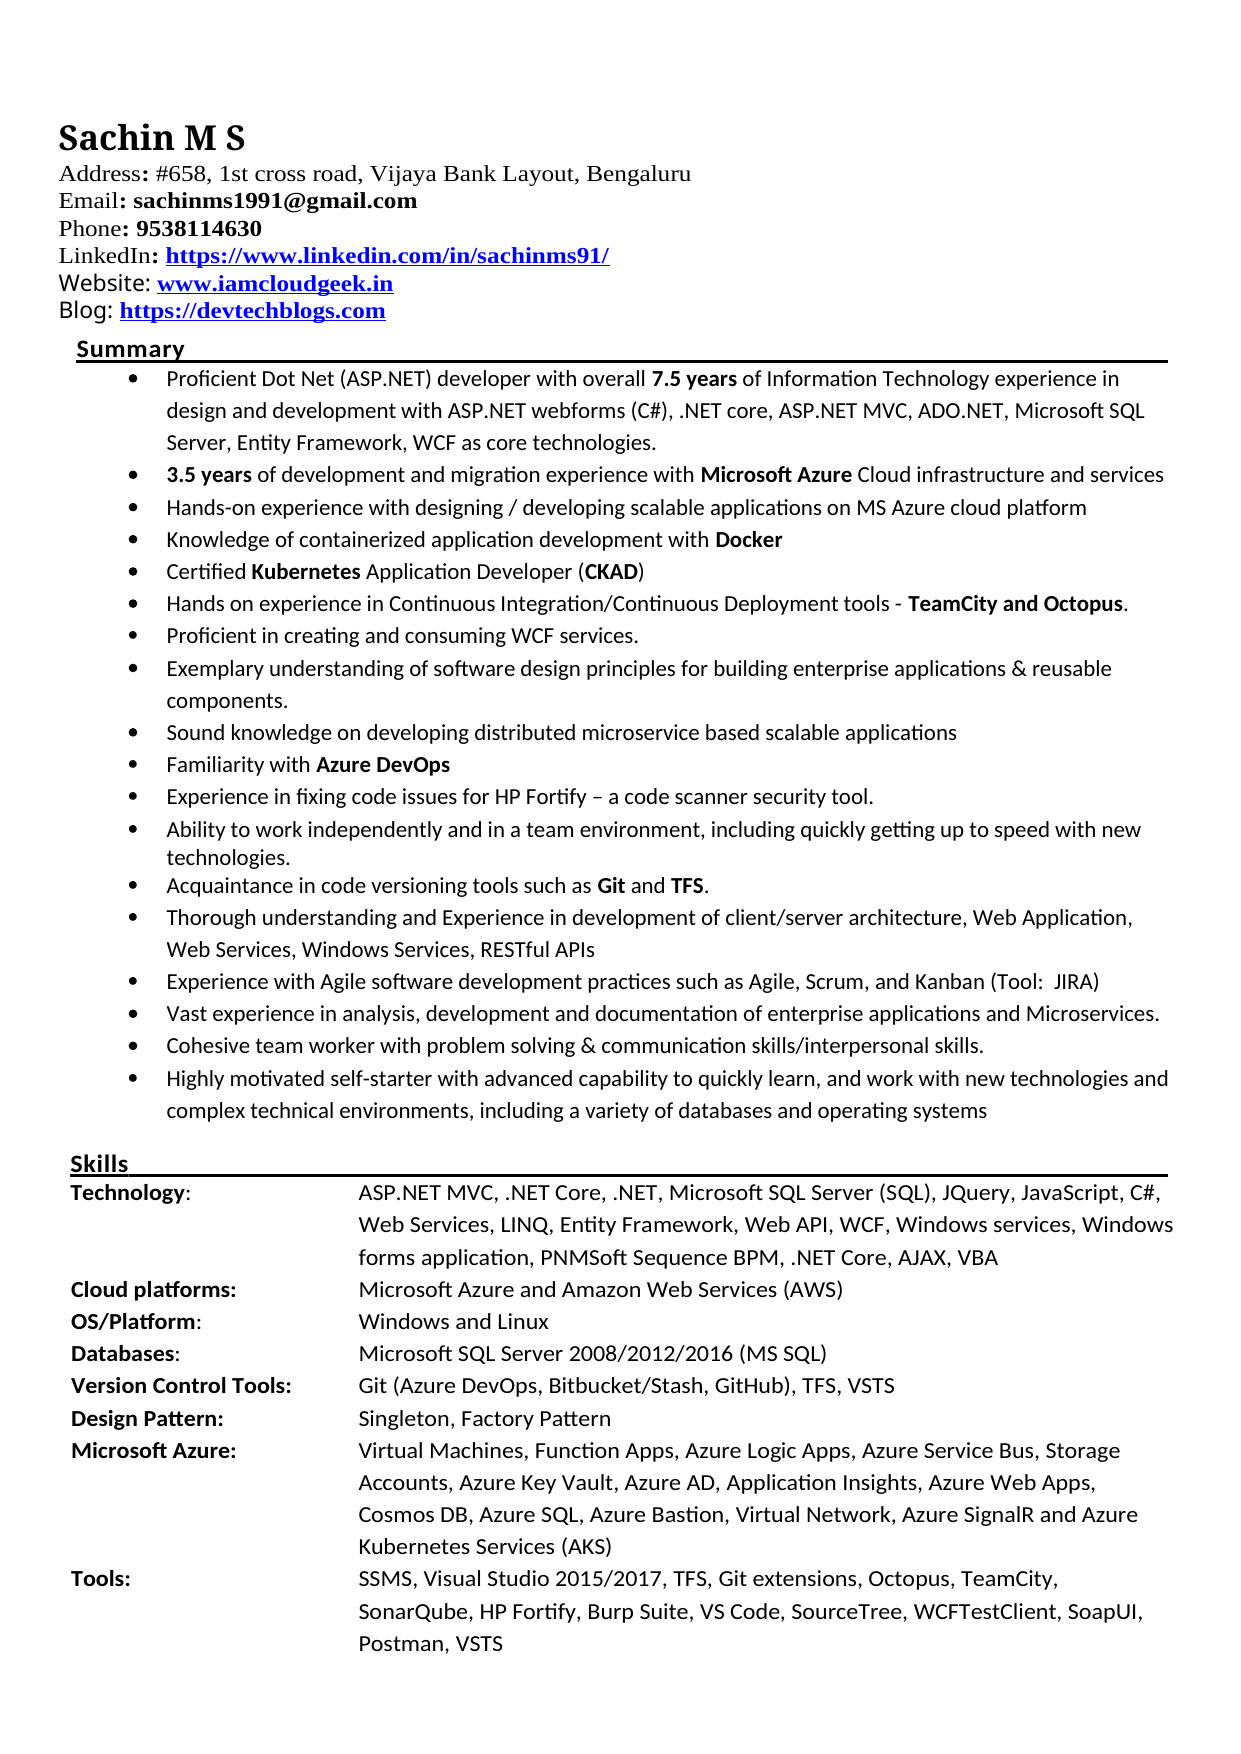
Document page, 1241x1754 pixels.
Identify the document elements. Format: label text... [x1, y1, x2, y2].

list Certified Kubernetes Application Developer (CKAD) [129, 557, 1180, 585]
text Technology: ASP.NET MVC, .NET Core, .NET, Microsoft SQL Server (SQL), JQuery, JavaScript, C#, Web Services, LINQ, Entity Framework, Web API, WCF, Windows services, Windows forms application, PNMSoft Sequence BPM, .NET Core, AJAX, VBA [70, 1178, 1180, 1271]
list Experience in fixing code issues for HP Fortify – a code scanner security tool. [129, 782, 1180, 811]
list 3.5 years of development and migration experience with Microsoft Azure Cloud infrastructure and services [129, 461, 1180, 489]
text Blog: https://devtechblogs.com [58, 297, 1180, 324]
text LinkedIn: https://www.linkedin.com/in/sachinms91/ [58, 242, 1180, 269]
list Ability to work independently and in a team environment, including quickly getting up to speed with new technologies. [129, 815, 1180, 871]
text Design Pattern: Singleton, Factory Pattern [71, 1404, 1180, 1432]
text Website: www.iamcloudgeek.in [58, 269, 1180, 297]
text Sachin M S [58, 113, 1180, 159]
list Familiarity with Azure DevOps [129, 750, 1180, 778]
text Phone: 9538114630 [58, 214, 1180, 242]
text Email: sachinms1991@gmail.com [58, 187, 1180, 214]
text Microsoft Azure: Virtual Machines, Function Apps, Azure Logic Apps, Azure Service Bus, Storage Accounts, Azure Key Vault, Azure AD, Application Insights, Azure Web Apps, [71, 1436, 1180, 1496]
list Hands on experience in Continuous Integration/Continuous Deployment tools - TeamCity and Octopus. [129, 589, 1180, 617]
list Proficient in creating and consuming WCF services. [129, 622, 1180, 649]
list Exemplary understanding of software design principles for building enterprise applications & reusable components. [129, 654, 1180, 714]
list Cohesive team worker with problem solving & communication skills/interpersonal skills. [129, 1032, 1180, 1060]
list Vast experience in analysis, development and documentation of enterprise applications and Microservices. [129, 999, 1180, 1027]
text Version Control Tools: Git (Azure DevOps, Bitbucket/Stash, GitHub), TFS, VSTS [71, 1371, 1180, 1399]
list Acquaintance in code versioning tools such as Git and TFS. [129, 871, 1180, 899]
text Tools: SSMS, Visual Studio 2015/2017, TFS, Git extensions, Octopus, TeamCity, SonarQube, HP Fortify, Burp Suite, VS Code, SourceTree, WCFTestClient, SoapUI, Postman, VSTS [71, 1564, 1180, 1657]
text Address: #658, 1st cross road, Vijaya Bank Layout, Bengaluru [58, 159, 1180, 187]
list Sound knowledge on developing distributed microservice based scalable applications [129, 718, 1180, 746]
subtitle Skills [70, 1148, 1180, 1178]
list Proficient Dot Net (ASP.NET) developer with overall 7.5 years of Information Technology experience in design and development with ASP.NET webforms (C#), .NET core, ASP.NET MVC, ADO.NET, Microsoft SQL Server, Entity Framework, WCF as core technologies. [129, 364, 1180, 456]
text Cosmos DB, Azure SQL, Azure Bastion, Virtual Network, Azure SignalR and Azure Kubernetes Services (AKS) [358, 1500, 1180, 1560]
list Thorough understanding and Experience in development of client/server architecture, Web Application, Web Services, Windows Services, RESTful APIs [129, 903, 1180, 963]
list Hands-on experience with designing / developing scalable applications on MS Azure cloud platform [129, 493, 1180, 521]
text Databases: Microsoft SQL Server 2008/2012/2016 (MS SQL) [71, 1339, 1180, 1367]
text Cloud platforms: Microsoft Azure and Amazon Web Services (AWS) [71, 1275, 1180, 1303]
list Experience with Agile software development practices such as Agile, Scrum, and Kanban (Tool: JIRA) [129, 967, 1180, 995]
subtitle Summary [70, 333, 1180, 364]
list Knowledge of containerized application development with Docker [129, 525, 1180, 553]
list Highly motivated self-starter with advanced capability to quickly learn, and work with new technologies and complex technical environments, including a variety of databases and operating systems [129, 1064, 1180, 1124]
text OS/Platform: Windows and Linux [71, 1307, 1180, 1335]
